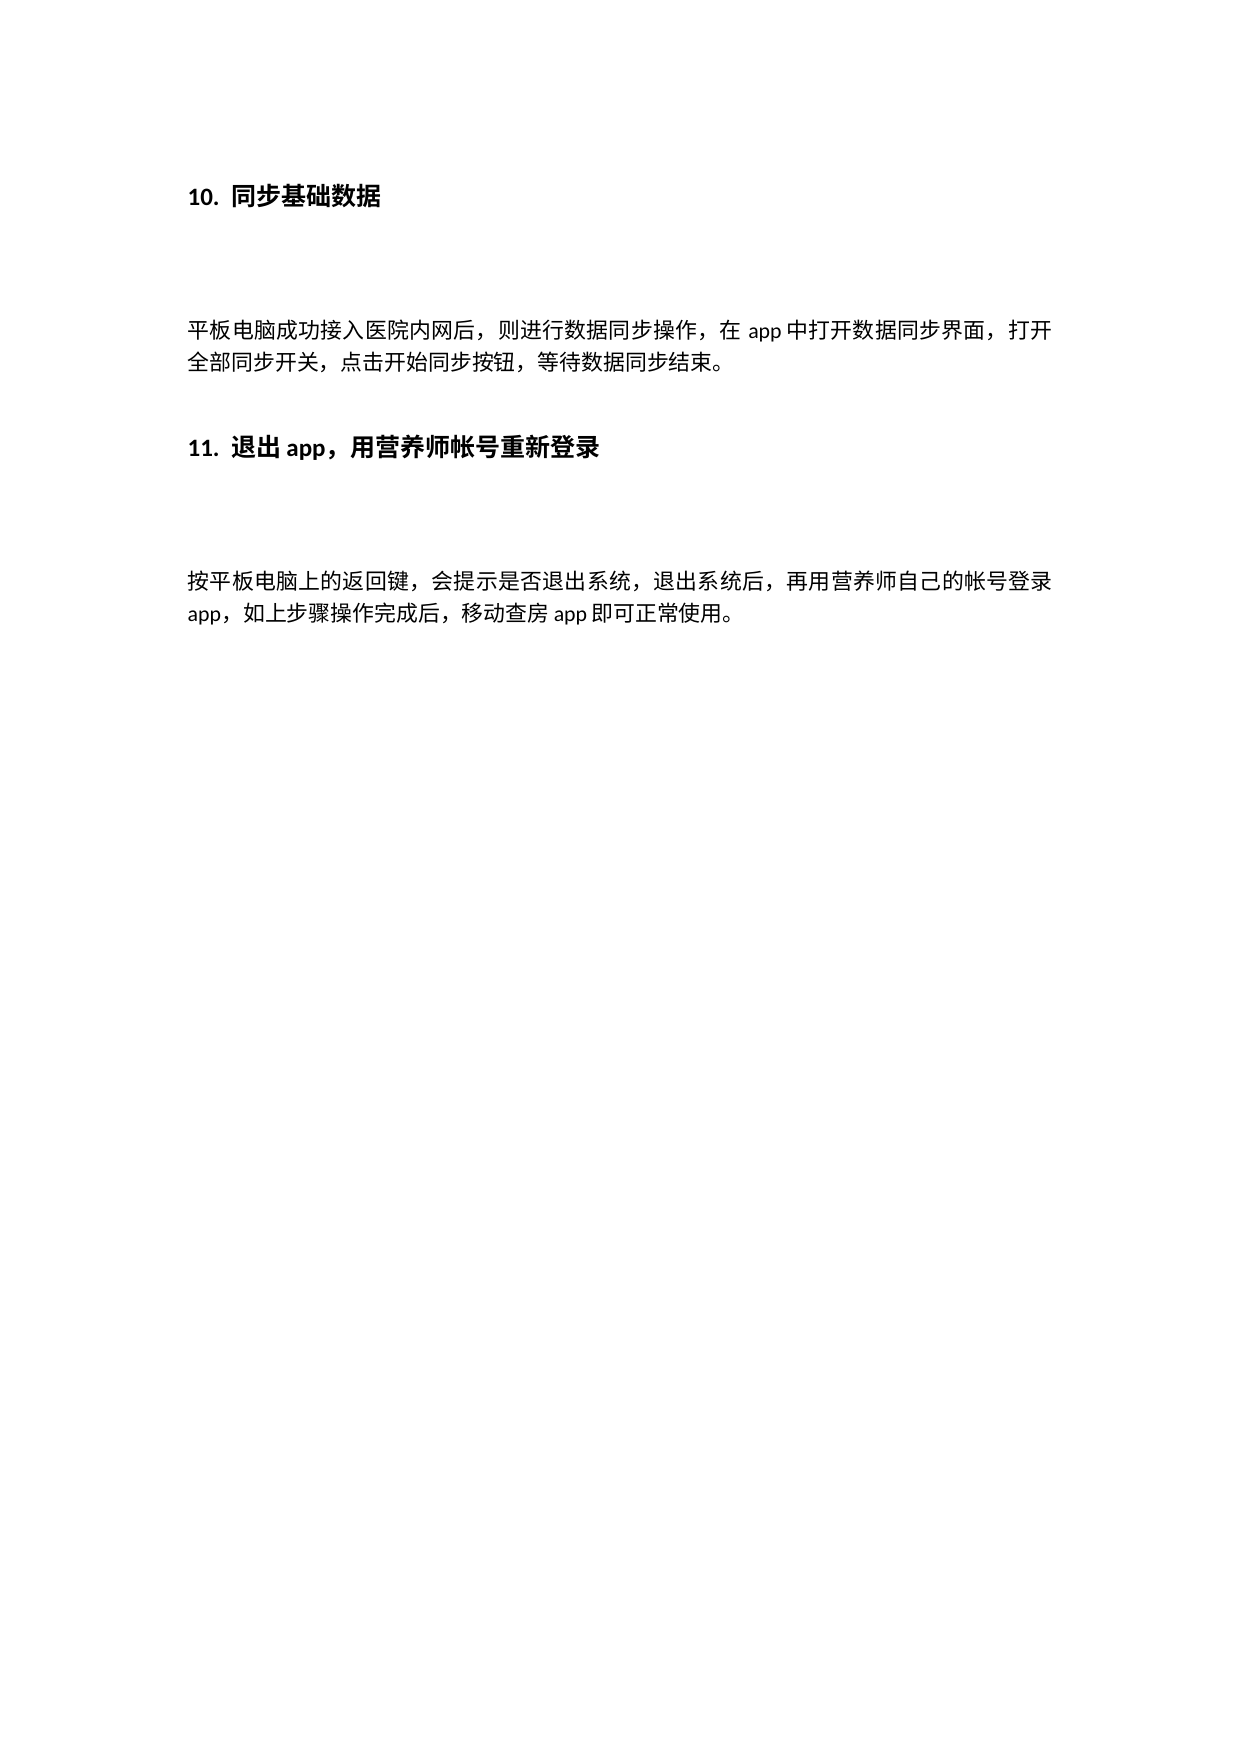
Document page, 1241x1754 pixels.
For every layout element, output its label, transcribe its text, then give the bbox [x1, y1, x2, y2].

text 按平板电脑上的返回键，会提示是否退出系统，退出系统后，再用营养师自己的帐号登录app，如上步骤操作完成后，移动查房app即可正常使用。 [187, 563, 1053, 628]
text 平板电脑成功接入医院内网后，则进行数据同步操作，在app中打开数据同步界面，打开全部同步开关，点击开始同步按钮，等待数据同步结束。 [187, 312, 1053, 377]
subtitle 退出app，用营养师帐号重新登录 [187, 413, 1053, 478]
subtitle 同步基础数据 [187, 162, 1053, 227]
